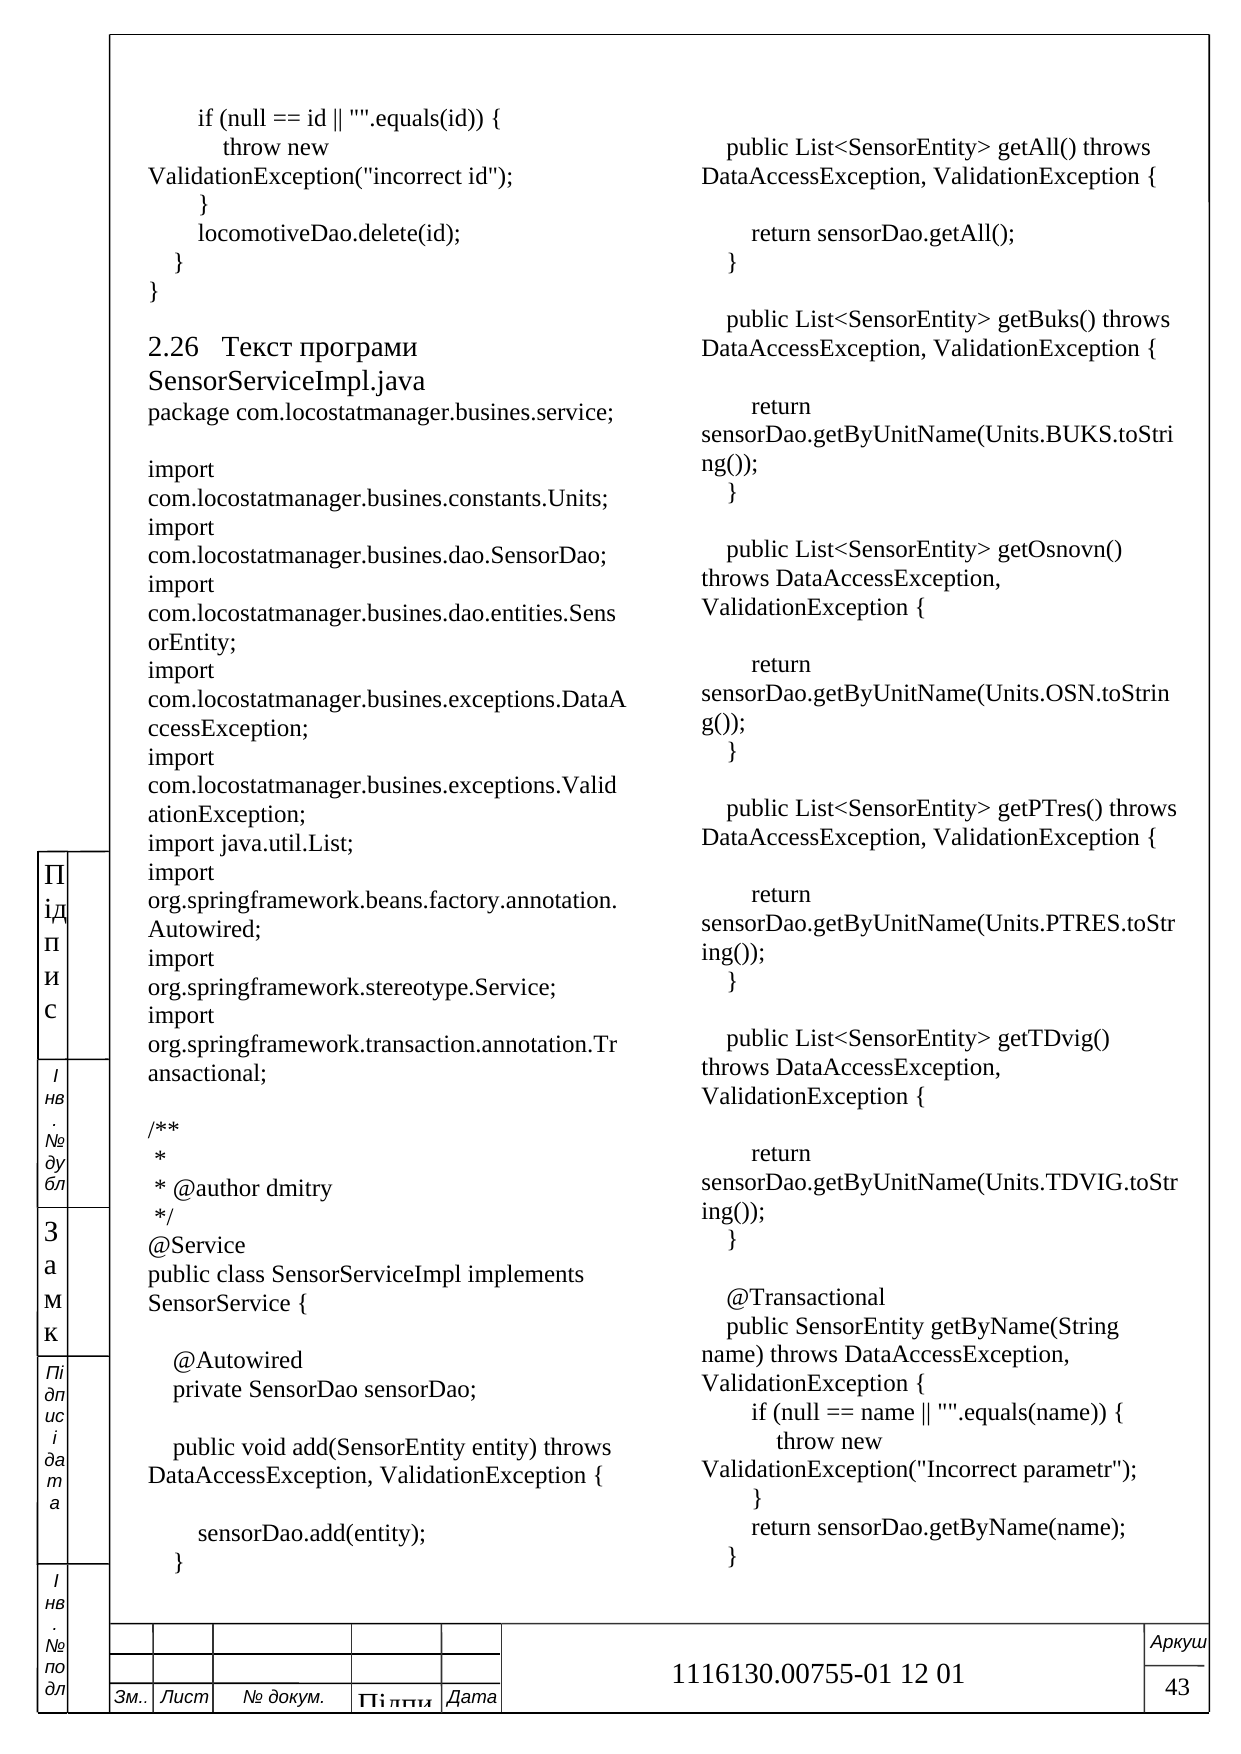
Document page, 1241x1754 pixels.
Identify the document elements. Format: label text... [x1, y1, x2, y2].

text /** [148, 1115, 627, 1144]
text public void add(SensorEntity entity) throws DataAccessException, ValidationException { [148, 1432, 627, 1489]
text @Autowired [148, 1345, 627, 1374]
text */ [148, 1202, 627, 1230]
text public List<SensorEntity> getTDvig() throws DataAccessException, ValidationException { [701, 1023, 1181, 1109]
text if (null == id || "".equals(id)) { [148, 103, 627, 132]
text * @author dmitry [148, 1173, 627, 1202]
text @Service [148, 1230, 627, 1259]
text return sensorDao.getByUnitName(Units.PTRES.toString()); [701, 879, 1181, 966]
text public class SensorServiceImpl implements SensorService { [148, 1259, 627, 1317]
text } [701, 736, 1181, 764]
text import org.springframework.transaction.annotation.Transactional; [148, 1000, 627, 1087]
text import java.util.List; [148, 828, 627, 857]
text throw new ValidationException("Incorrect parametr"); [701, 1426, 1181, 1483]
text } [148, 247, 627, 276]
text @Transactional [701, 1282, 1181, 1311]
text import com.locostatmanager.busines.dao.entities.SensorEntity; [148, 569, 627, 655]
text } [701, 1224, 1181, 1253]
text import com.locostatmanager.busines.dao.SensorDao; [148, 512, 627, 569]
text import org.springframework.stereotype.Service; [148, 943, 627, 1000]
text * [148, 1144, 627, 1173]
text import com.locostatmanager.busines.exceptions.ValidationException; [148, 742, 627, 828]
text import com.locostatmanager.busines.constants.Units; [148, 454, 627, 512]
text return sensorDao.getByUnitName(Units.OSN.toString()); [701, 649, 1181, 736]
text import com.locostatmanager.busines.exceptions.DataAccessException; [148, 655, 627, 742]
text if (null == name || "".equals(name)) { [701, 1397, 1181, 1426]
text } [148, 276, 627, 304]
text return sensorDao.getByUnitName(Units.BUKS.toString()); [701, 391, 1181, 477]
text public List<SensorEntity> getPTres() throws DataAccessException, ValidationException { [701, 793, 1181, 851]
text } [701, 1541, 1181, 1569]
text public List<SensorEntity> getBuks() throws DataAccessException, ValidationException { [701, 304, 1181, 362]
text locomotiveDao.delete(id); [148, 218, 627, 247]
text } [701, 1483, 1181, 1512]
text } [701, 966, 1181, 994]
text public List<SensorEntity> getOsnovn() throws DataAccessException, ValidationException { [701, 534, 1181, 621]
text } [701, 247, 1181, 276]
text public List<SensorEntity> getAll() throws DataAccessException, ValidationException { [701, 132, 1181, 189]
subtitle Текст програми SensorServiceImpl.java [148, 329, 627, 397]
text sensorDao.add(entity); [148, 1518, 627, 1547]
text } [148, 189, 627, 218]
text throw new ValidationException("incorrect id"); [148, 132, 627, 189]
text return sensorDao.getByName(name); [701, 1512, 1181, 1541]
text private SensorDao sensorDao; [148, 1374, 627, 1403]
text return sensorDao.getByUnitName(Units.TDVIG.toString()); [701, 1138, 1181, 1224]
text import org.springframework.beans.factory.annotation.Autowired; [148, 857, 627, 943]
text } [148, 1547, 627, 1575]
text package com.locostatmanager.busines.service; [148, 397, 627, 425]
text return sensorDao.getAll(); [701, 218, 1181, 247]
text } [701, 477, 1181, 506]
text public SensorEntity getByName(String name) throws DataAccessException, ValidationException { [701, 1311, 1181, 1397]
